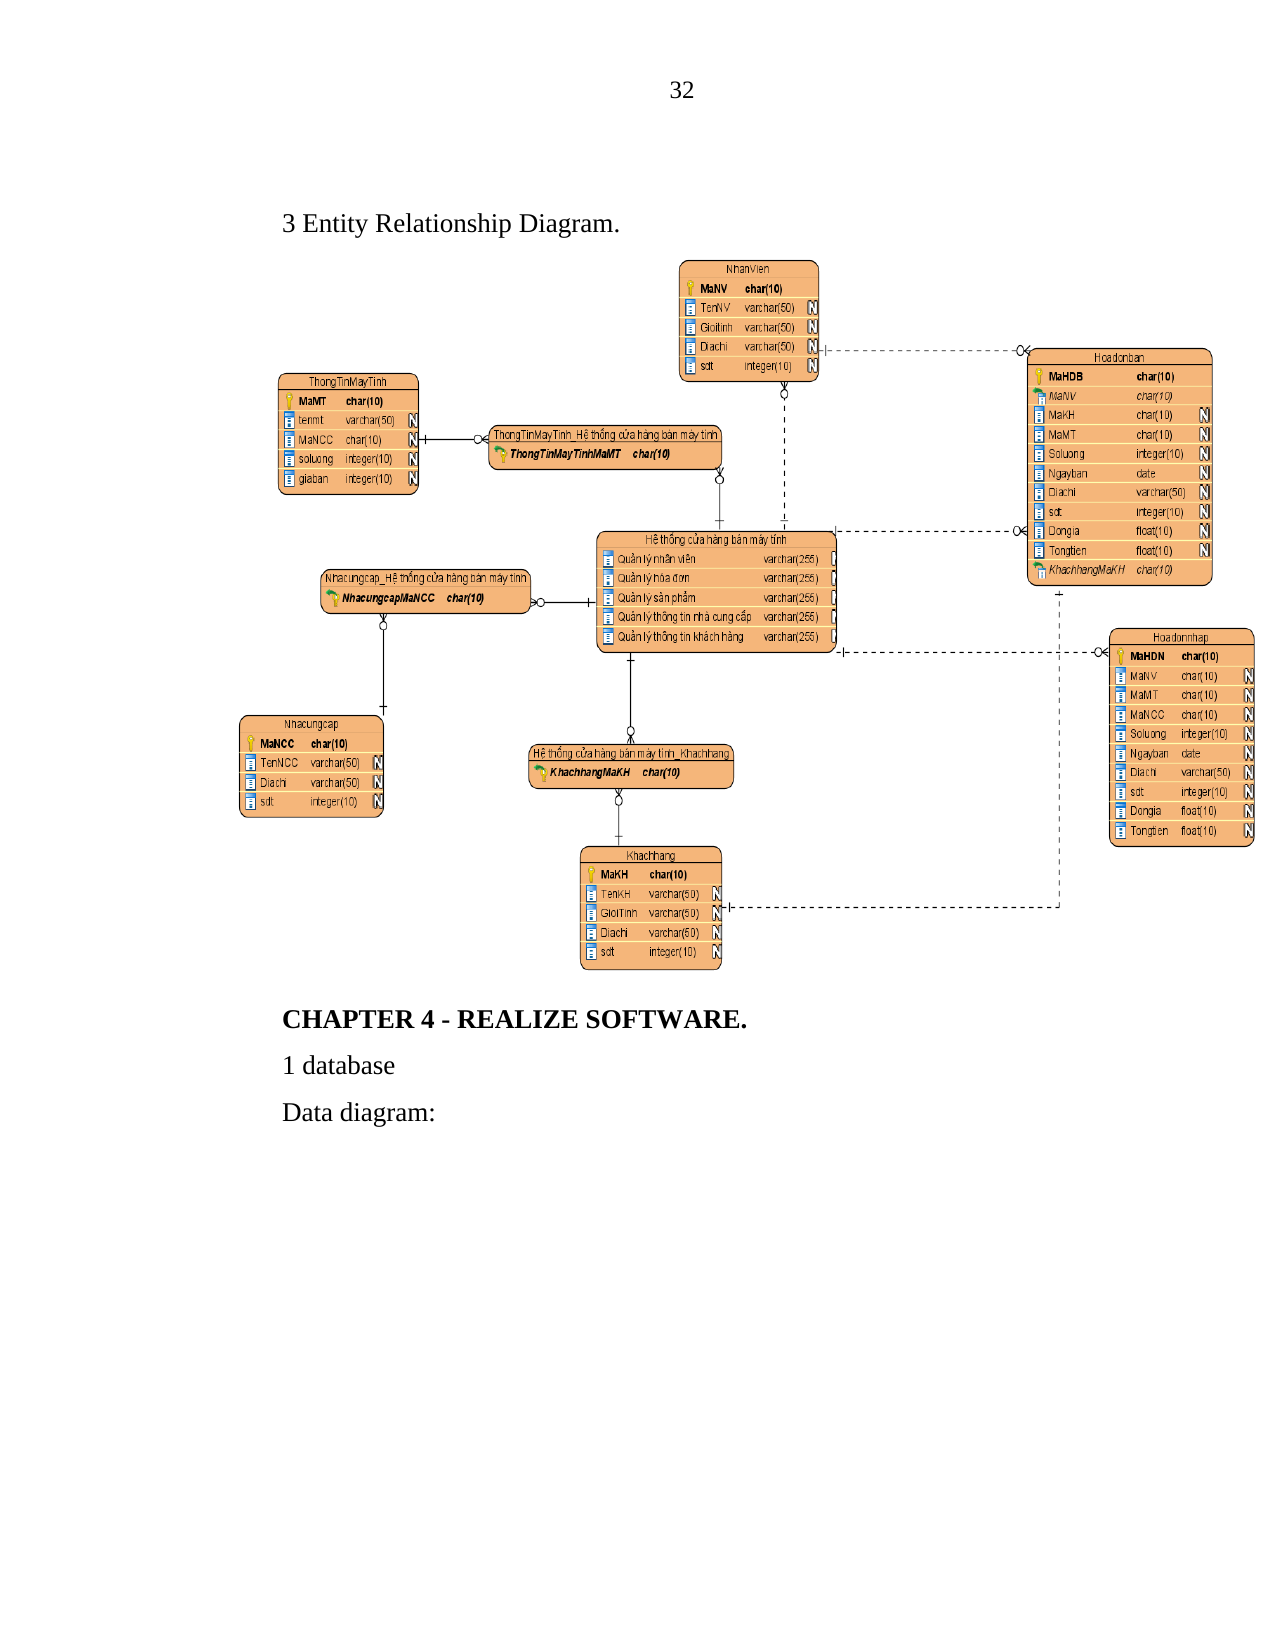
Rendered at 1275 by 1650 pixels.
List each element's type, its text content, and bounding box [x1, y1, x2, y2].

text CHAPTER 4 - REALIZE SOFTWARE. [207, 1003, 1157, 1034]
picture [211, 253, 1269, 988]
text 1 database [207, 1049, 1157, 1081]
text Data diagram: [207, 1096, 1157, 1127]
text 3 Entity Relationship Diagram. [207, 207, 1157, 238]
